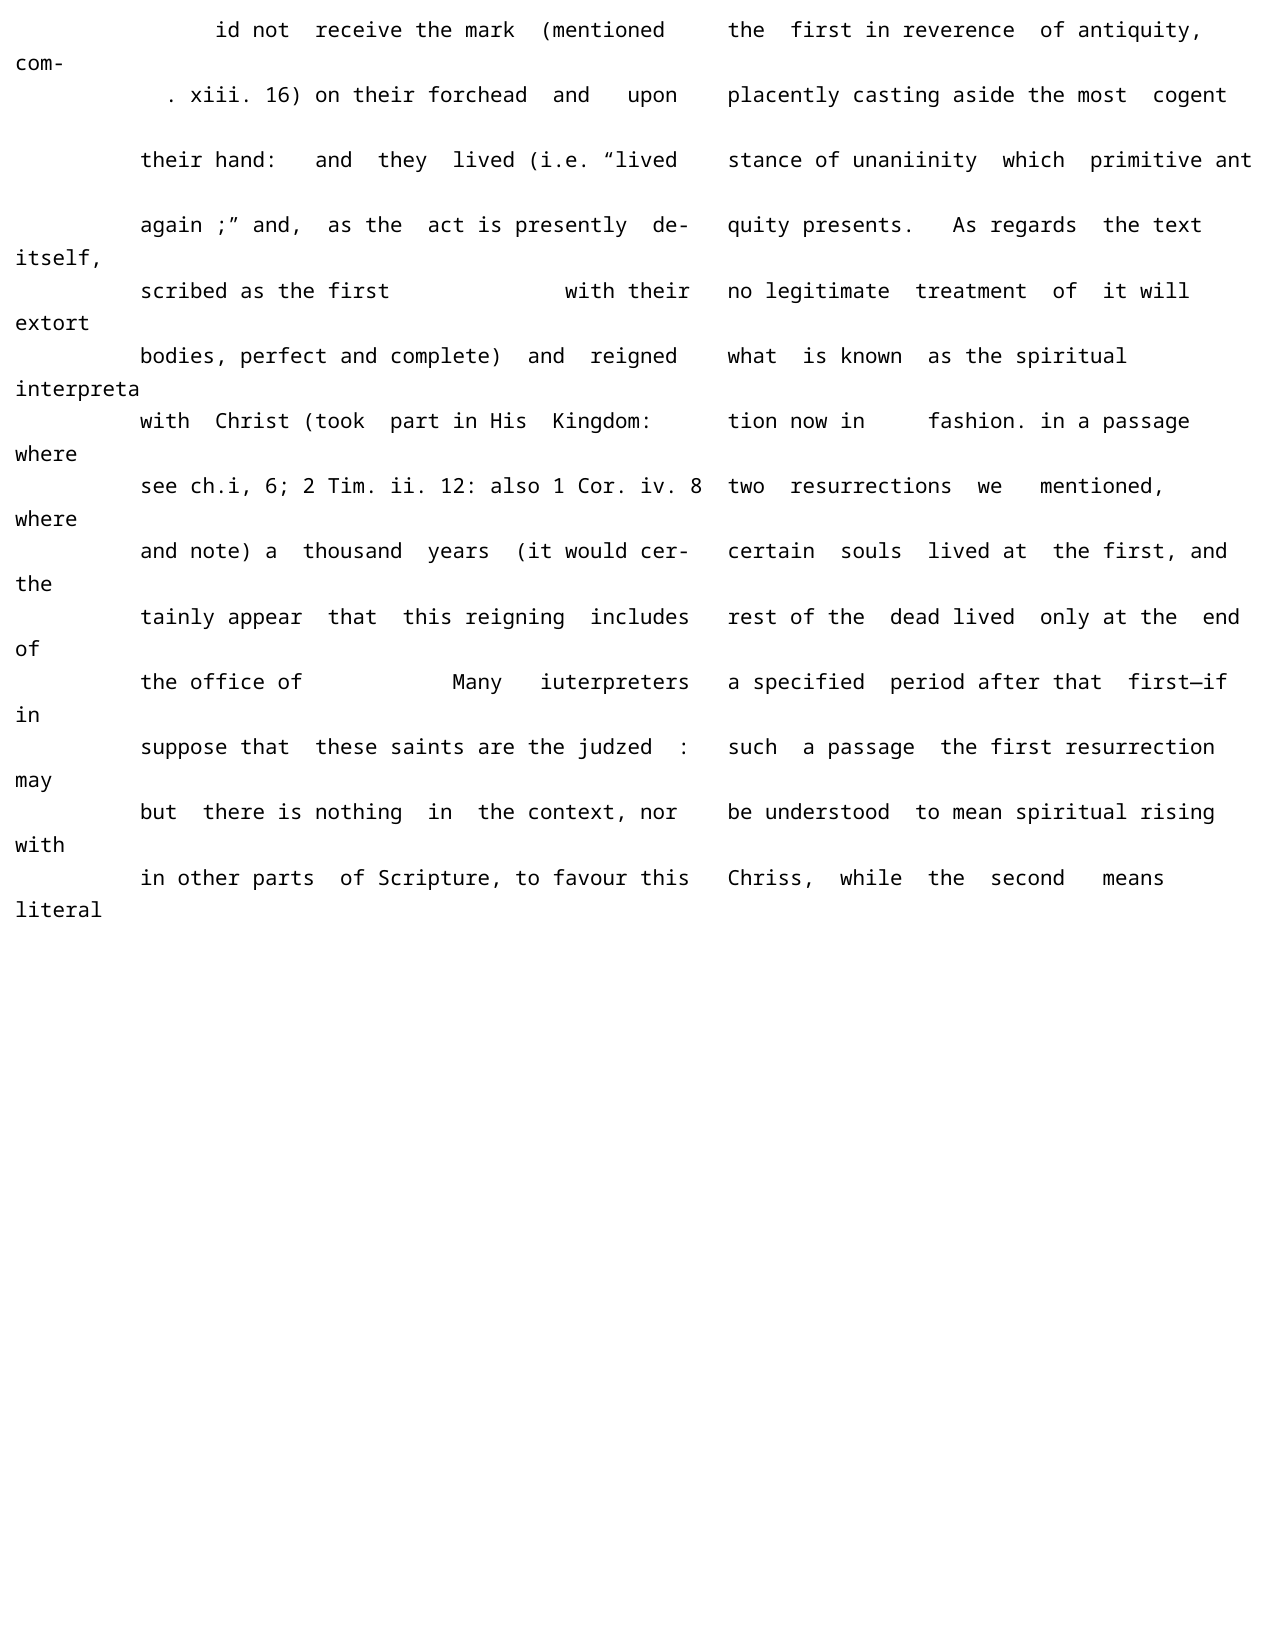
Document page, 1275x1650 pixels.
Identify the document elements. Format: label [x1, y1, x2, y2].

text [15, 15, 1260, 1149]
